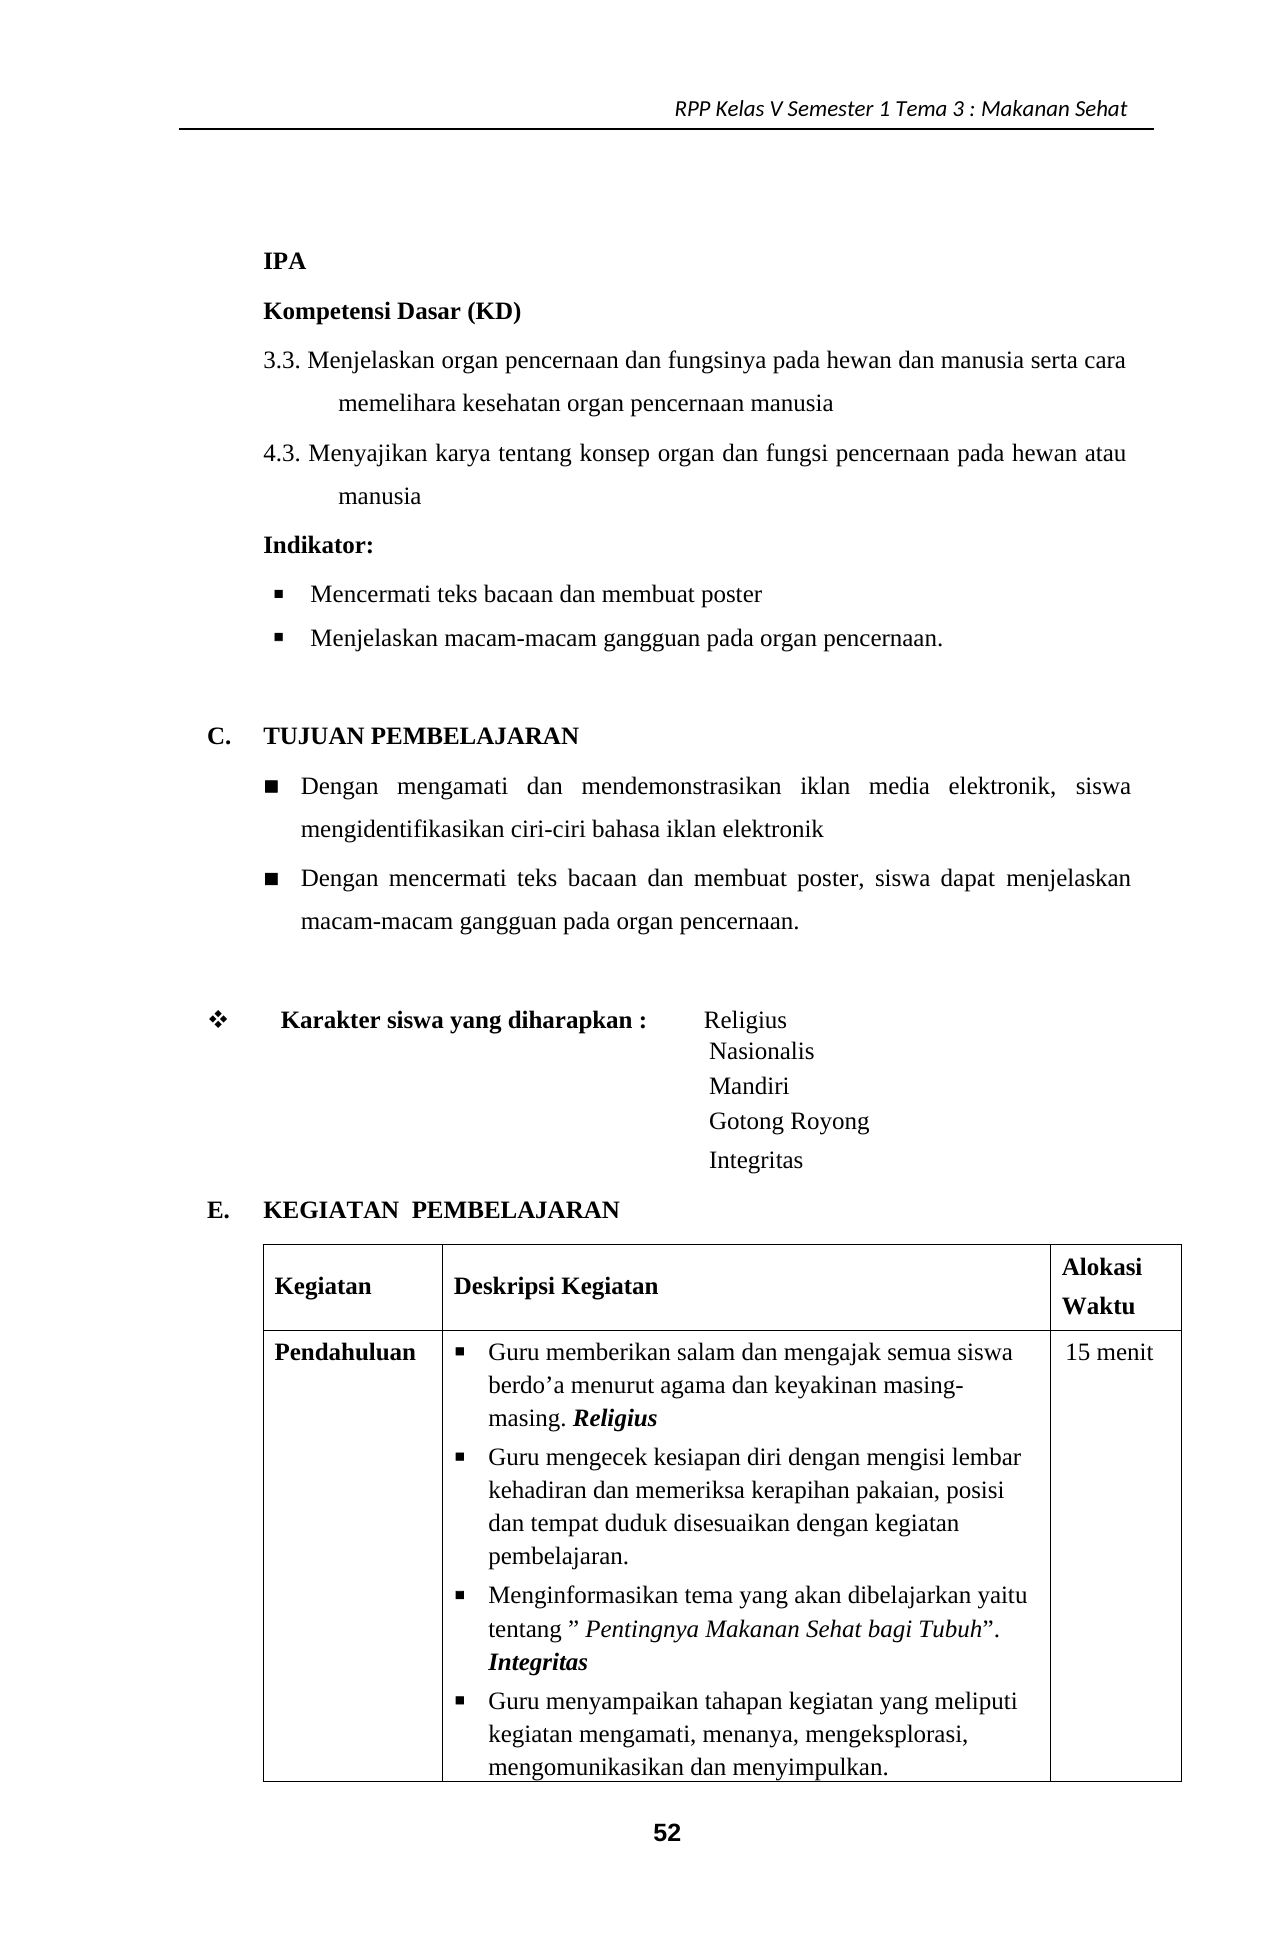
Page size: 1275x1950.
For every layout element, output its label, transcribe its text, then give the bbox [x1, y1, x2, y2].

text Gotong Royong [709, 1106, 1127, 1135]
table_cell Pendahuluan [264, 1331, 442, 1781]
list Mencermati teks bacaan dan membuat poster [273, 579, 1127, 608]
list Dengan mengamati dan mendemonstrasikan iklan media elektronik, siswa mengidentifikasikan ciri-ciri bahasa iklan elektronik [263, 771, 1131, 843]
table_cell 15 menit [1051, 1331, 1181, 1781]
text Indikator: [263, 530, 1127, 559]
text 4.3. Menyajikan karya tentang konsep organ dan fungsi pencernaan pada hewan atau manusia [263, 438, 1127, 509]
text Mandiri [709, 1071, 1127, 1100]
table_header Deskripsi Kegiatan [443, 1245, 1050, 1330]
list Dengan mencermati teks bacaan dan membuat poster, siswa dapat menjelaskan macam-macam gangguan pada organ pencernaan. [263, 863, 1131, 935]
list Karakter siswa yang diharapkan : Religius [207, 1005, 1127, 1034]
list Menjelaskan macam-macam gangguan pada organ pencernaan. [273, 623, 1127, 651]
table_header Kegiatan [264, 1245, 442, 1330]
text Kompetensi Dasar (KD) [263, 296, 1127, 324]
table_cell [443, 1331, 1050, 1781]
text 3.3. Menjelaskan organ pencernaan dan fungsinya pada hewan dan manusia serta cara memelihara kesehatan organ pencernaan manusia [263, 345, 1127, 417]
text E. KEGIATAN PEMBELAJARAN [207, 1195, 1127, 1224]
text C. TUJUAN PEMBELAJARAN [207, 721, 1127, 750]
text Integritas [709, 1146, 1127, 1174]
table_header Alokasi Waktu [1051, 1245, 1181, 1330]
text IPA [263, 246, 1127, 275]
text Nasionalis [709, 1036, 1127, 1065]
